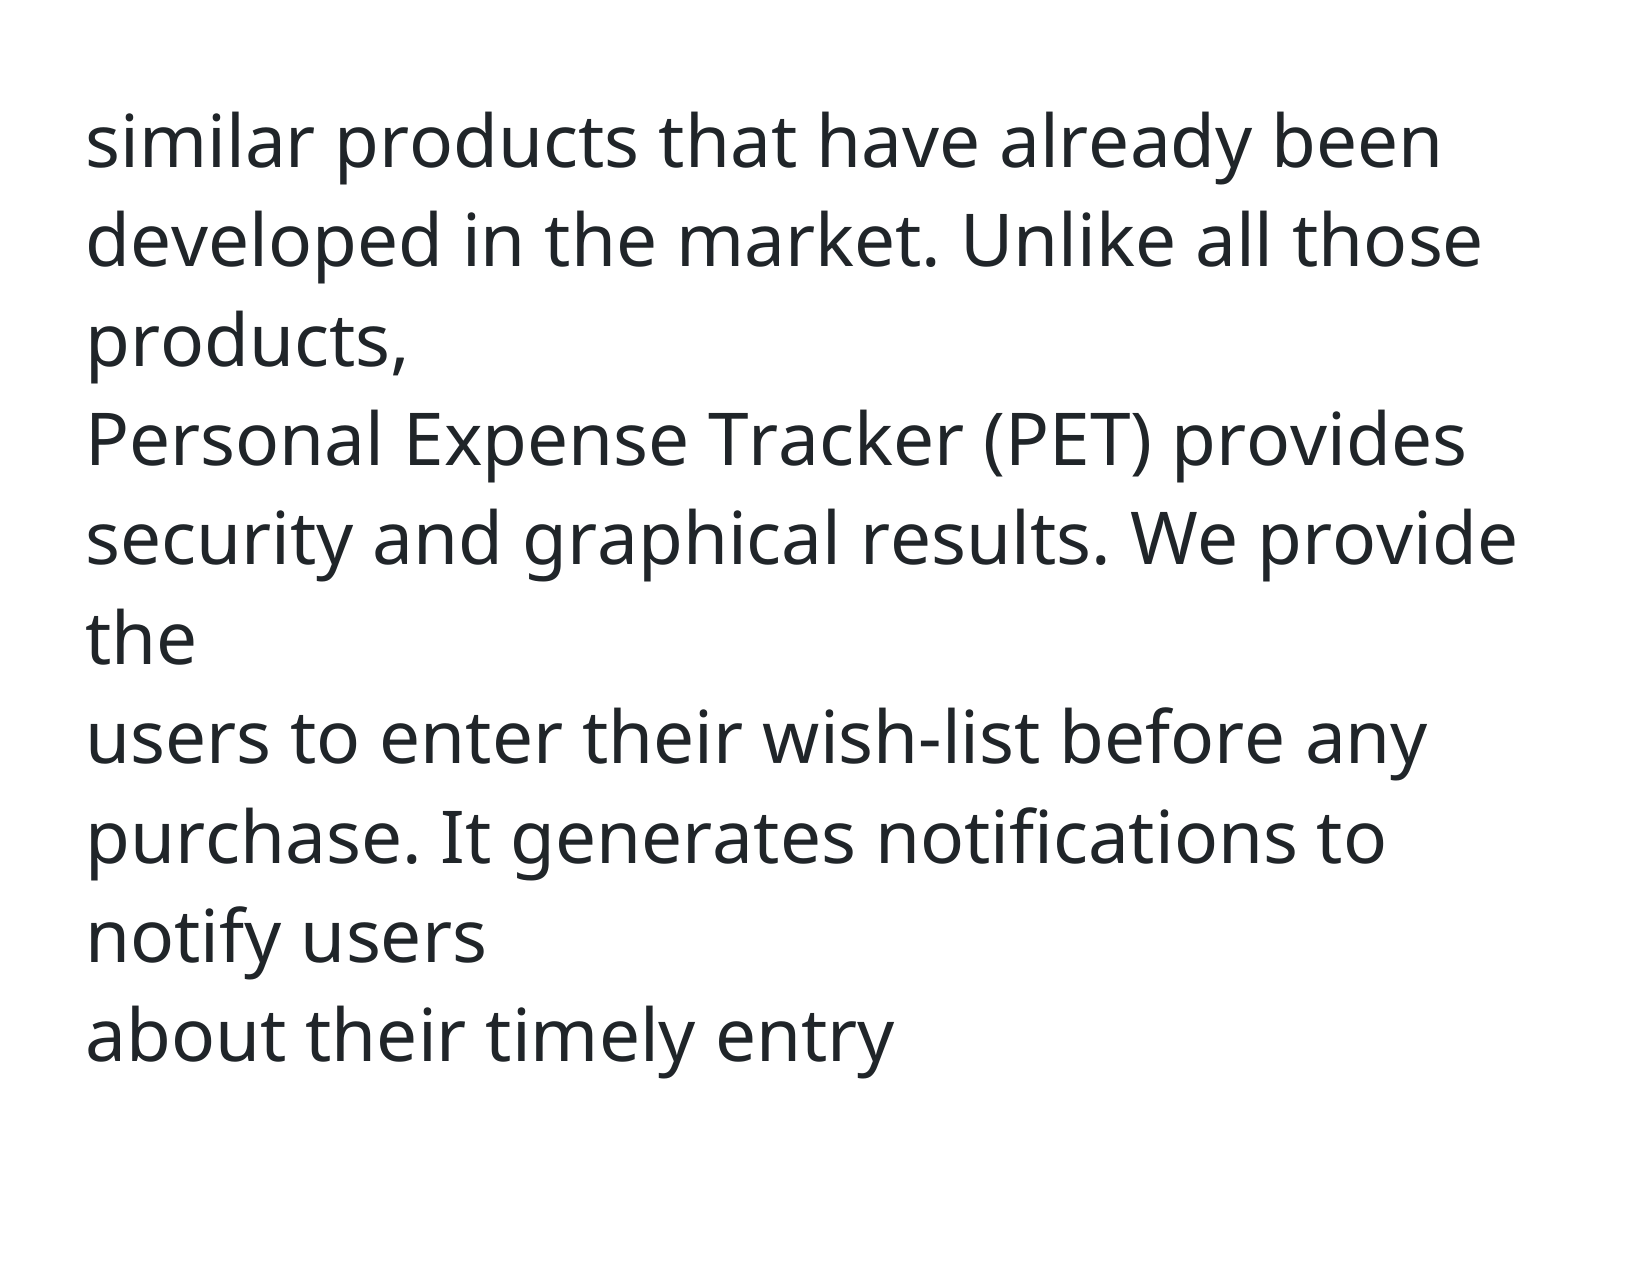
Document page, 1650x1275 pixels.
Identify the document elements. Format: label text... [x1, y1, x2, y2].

text Personal Expense Tracker (PET) provides security and graphical results. We provide the [85, 388, 1575, 686]
text about their timely entry [85, 984, 1575, 1083]
text similar products that have already been developed in the market. Unlike all those products, [85, 89, 1575, 388]
text users to enter their wish-list before any purchase. It generates notifications to notify users [85, 686, 1575, 984]
